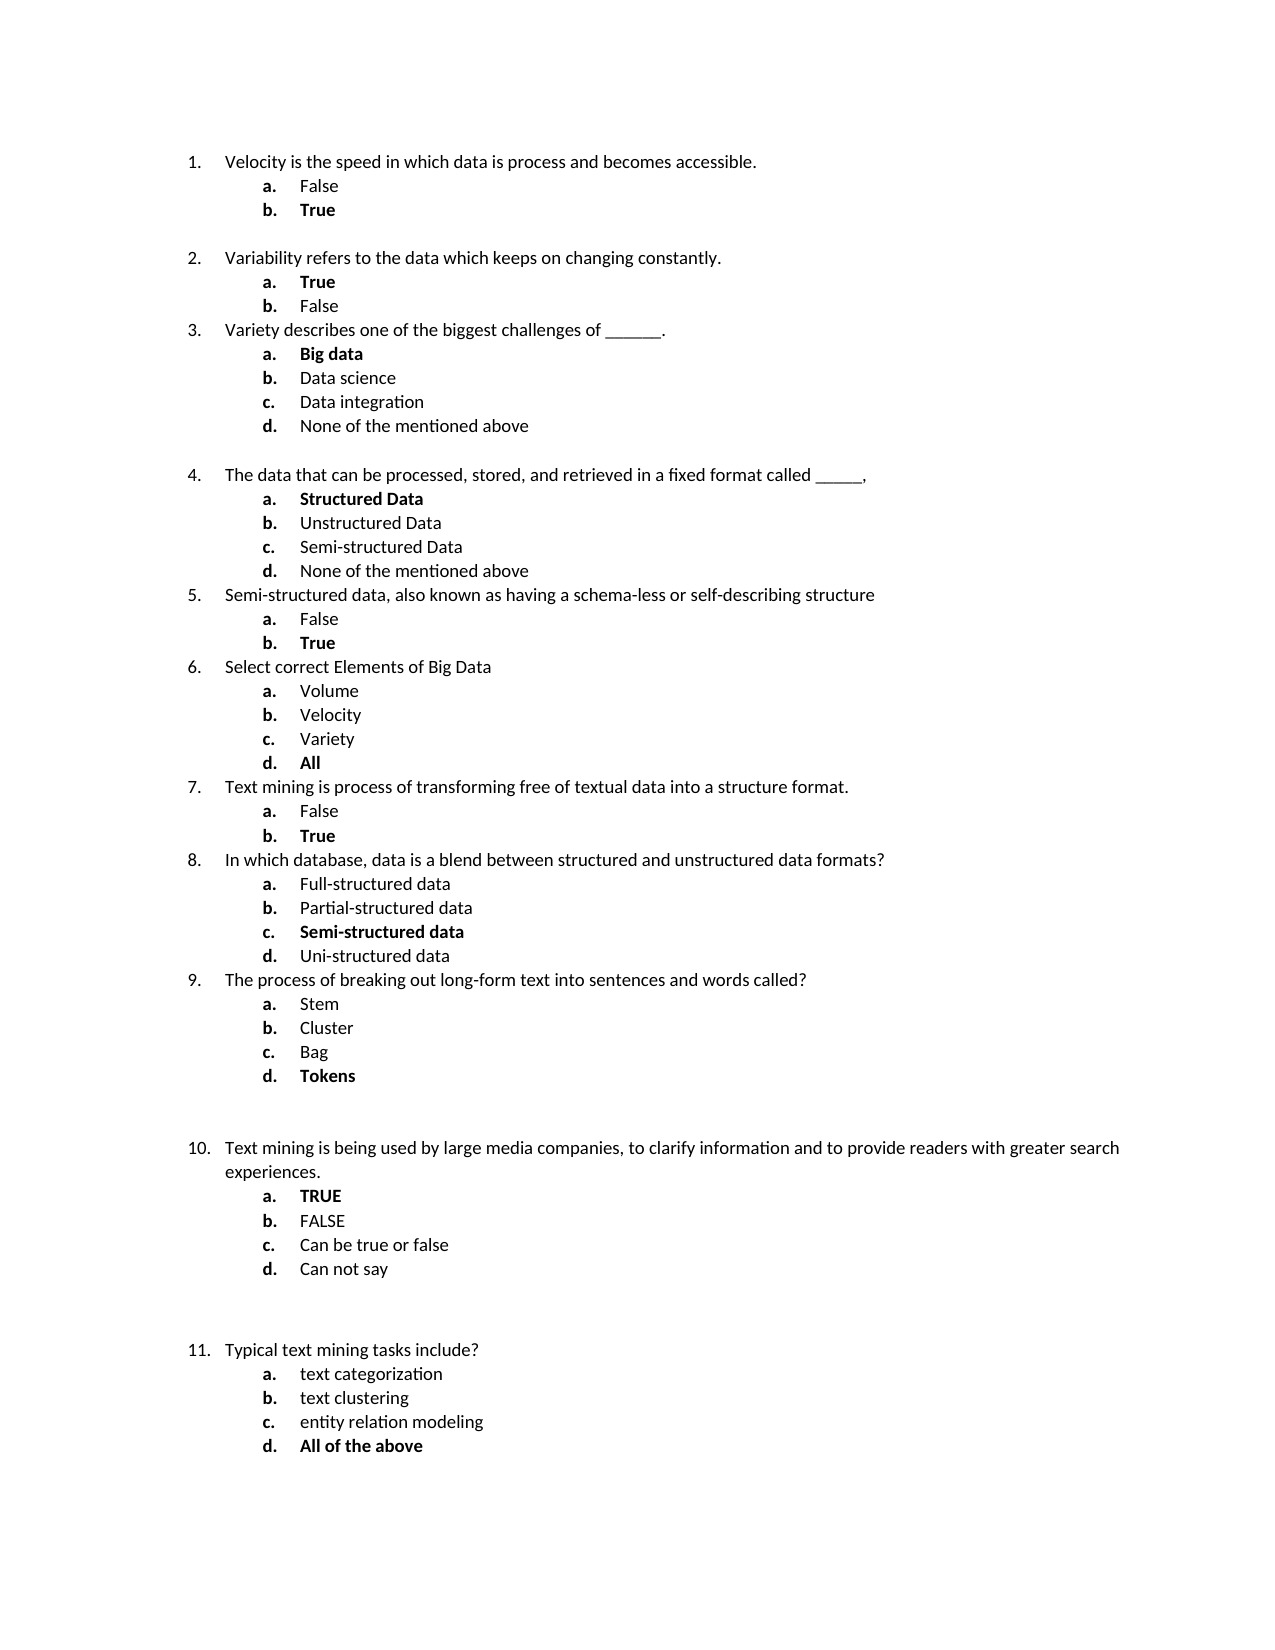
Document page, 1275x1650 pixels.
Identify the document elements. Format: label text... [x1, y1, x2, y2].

list True [262, 631, 1125, 654]
list Partial-structured data [262, 896, 1125, 919]
list Cluster [262, 1016, 1125, 1039]
list TRUE [262, 1185, 1125, 1208]
list Semi-structured Data [262, 535, 1125, 558]
list True [262, 198, 1125, 221]
list Text mining is process of transforming free of textual data into a structure format. [187, 776, 1125, 798]
list Select correct Elements of Big Data [187, 655, 1125, 678]
list None of the mentioned above [262, 559, 1125, 582]
list None of the mentioned above [262, 415, 1125, 438]
list Text mining is being used by large media companies, to clarify information and to provide readers with greater search experiences. [187, 1137, 1125, 1183]
list Tokens [262, 1064, 1125, 1087]
list Uni-structured data [262, 944, 1125, 967]
list Big data [262, 342, 1125, 365]
list text categorization [262, 1362, 1125, 1385]
list False [262, 174, 1125, 197]
list False [262, 294, 1125, 317]
list Stem [262, 992, 1125, 1015]
list Volume [262, 679, 1125, 702]
list Semi-structured data, also known as having a schema-less or self-describing structure [187, 583, 1125, 606]
list True [262, 270, 1125, 293]
list Data integration [262, 391, 1125, 413]
list All [262, 752, 1125, 774]
list True [262, 824, 1125, 847]
list False [262, 607, 1125, 630]
list False [262, 800, 1125, 823]
list In which database, data is a blend between structured and unstructured data formats? [187, 848, 1125, 871]
list The process of breaking out long-form text into sentences and words called? [187, 968, 1125, 991]
list Variability refers to the data which keeps on changing constantly. [187, 246, 1125, 269]
list Semi-structured data [262, 920, 1125, 943]
list Structured Data [262, 487, 1125, 510]
list Can be true or false [262, 1233, 1125, 1256]
list Can not say [262, 1257, 1125, 1280]
list Velocity is the speed in which data is process and becomes accessible. [187, 150, 1125, 173]
list All of the above [262, 1434, 1125, 1457]
list Full-structured data [262, 872, 1125, 895]
list text clustering [262, 1386, 1125, 1409]
list Variety [262, 727, 1125, 750]
list Variety describes one of the biggest challenges of ______. [187, 318, 1125, 341]
list Data science [262, 367, 1125, 389]
list Typical text mining tasks include? [187, 1338, 1125, 1361]
list entity relation modeling [262, 1411, 1125, 1433]
list Unstructured Data [262, 511, 1125, 534]
list FALSE [262, 1209, 1125, 1232]
list Bag [262, 1040, 1125, 1063]
list The data that can be processed, stored, and retrieved in a fixed format called _____, [187, 463, 1125, 486]
list Velocity [262, 703, 1125, 726]
